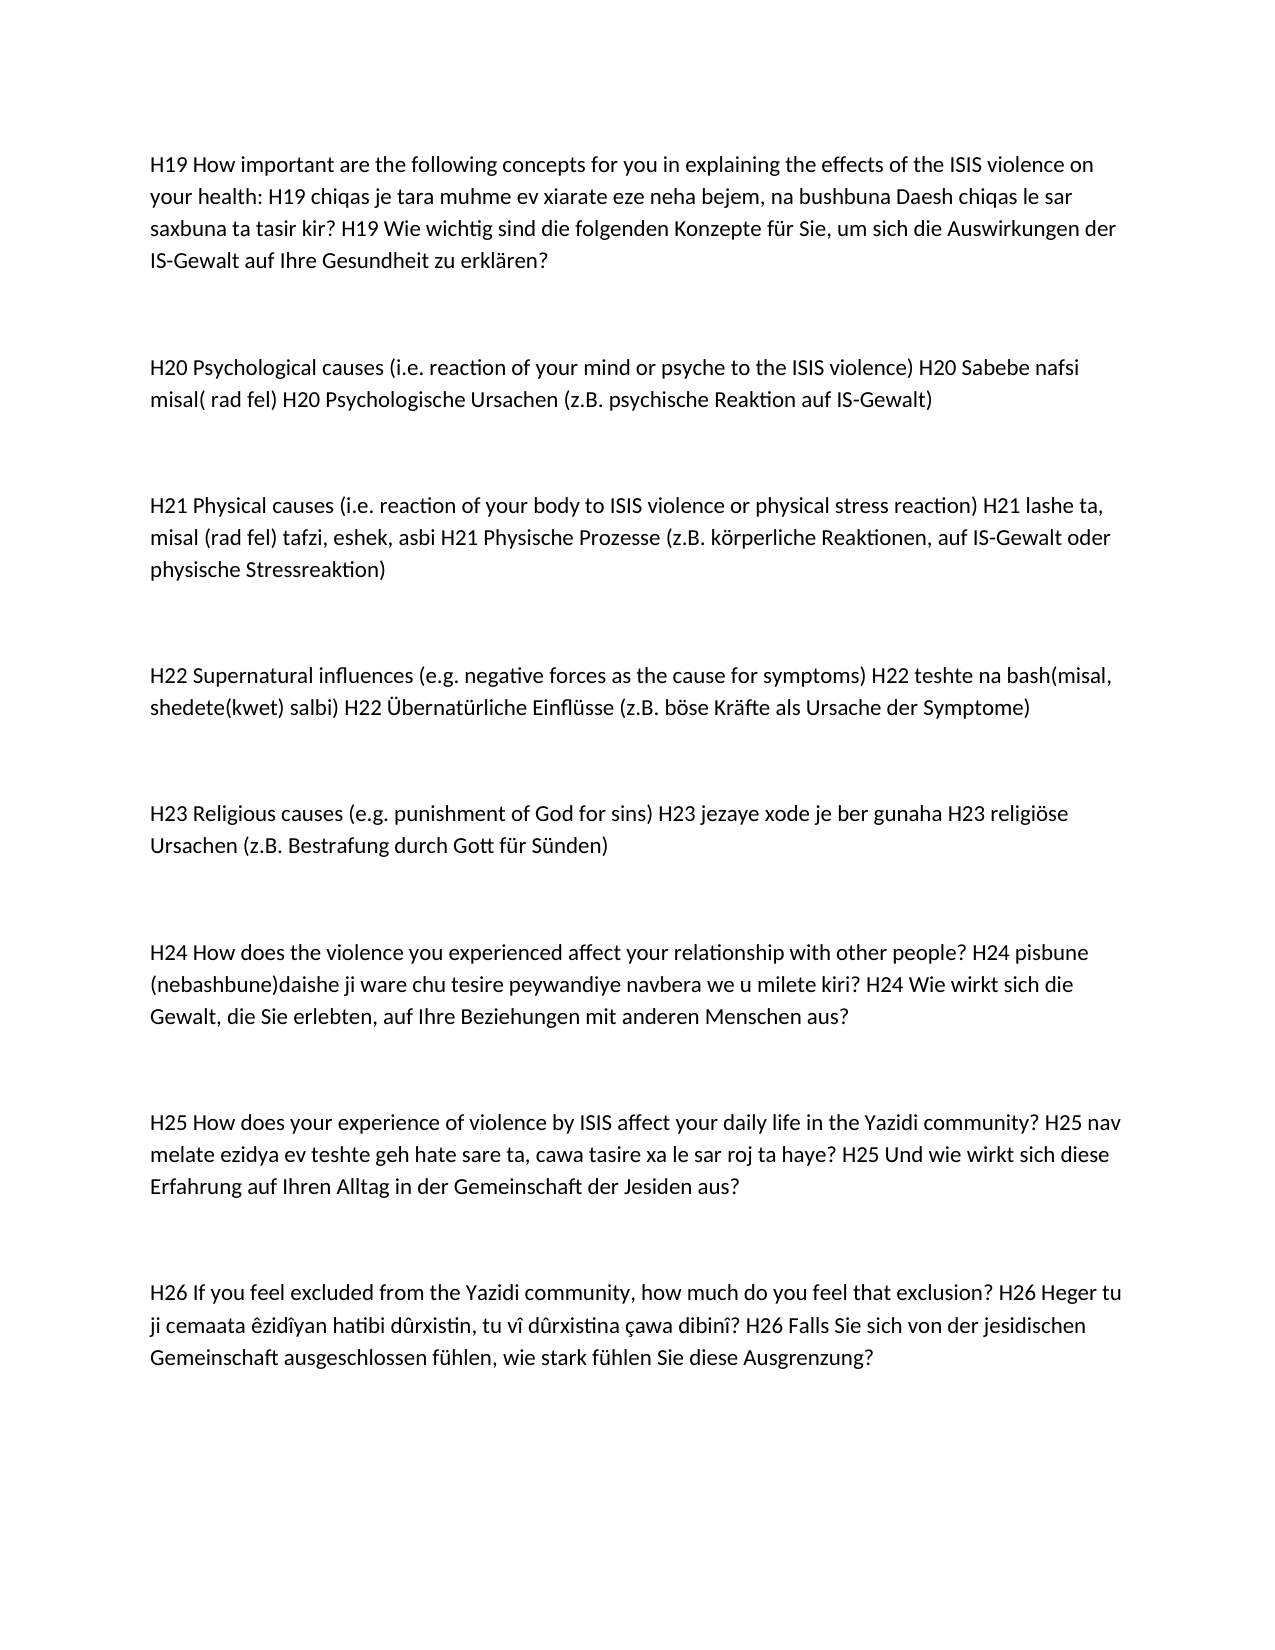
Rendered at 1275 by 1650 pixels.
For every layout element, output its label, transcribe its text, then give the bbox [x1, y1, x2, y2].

text H20 Psychological causes (i.e. reaction of your mind or psyche to the ISIS violence) H20 Sabebe nafsi misal( rad fel) H20 Psychologische Ursachen (z.B. psychische Reaktion auf IS-Gewalt) [150, 353, 1125, 413]
text H19 How important are the following concepts for you in explaining the effects of the ISIS violence on your health: H19 chiqas je tara muhme ev xiarate eze neha bejem, na bushbuna Daesh chiqas le sar saxbuna ta tasir kir? H19 Wie wichtig sind die folgenden Konzepte für Sie, um sich die Auswirkungen der IS-Gewalt auf Ihre Gesundheit zu erklären? [150, 150, 1125, 274]
text H23 Religious causes (e.g. punishment of God for sins) H23 jezaye xode je ber gunaha H23 religiöse Ursachen (z.B. Bestrafung durch Gott für Sünden) [150, 799, 1125, 860]
text H21 Physical causes (i.e. reaction of your body to ISIS violence or physical stress reaction) H21 lashe ta, misal (rad fel) tafzi, eshek, asbi H21 Physische Prozesse (z.B. körperliche Reaktionen, auf IS-Gewalt oder physische Stressreaktion) [150, 491, 1125, 583]
text H25 How does your experience of violence by ISIS affect your daily life in the Yazidi community? H25 nav melate ezidya ev teshte geh hate sare ta, cawa tasire xa le sar roj ta haye? H25 Und wie wirkt sich diese Erfahrung auf Ihren Alltag in der Gemeinschaft der Jesiden aus? [150, 1108, 1125, 1201]
text H22 Supernatural influences (e.g. negative forces as the cause for symptoms) H22 teshte na bash(misal, shedete(kwet) salbi) H22 Übernatürliche Einflüsse (z.B. böse Kräfte als Ursache der Symptome) [150, 661, 1125, 721]
text H26 If you feel excluded from the Yazidi community, how much do you feel that exclusion? H26 Heger tu ji cemaata êzidîyan hatibi dûrxistin, tu vî dûrxistina çawa dibinî? H26 Falls Sie sich von der jesidischen Gemeinschaft ausgeschlossen fühlen, wie stark fühlen Sie diese Ausgrenzung? [150, 1278, 1125, 1371]
text H24 How does the violence you experienced affect your relationship with other people? H24 pisbune (nebashbune)daishe ji ware chu tesire peywandiye navbera we u milete kiri? H24 Wie wirkt sich die Gewalt, die Sie erlebten, auf Ihre Beziehungen mit anderen Menschen aus? [150, 938, 1125, 1030]
